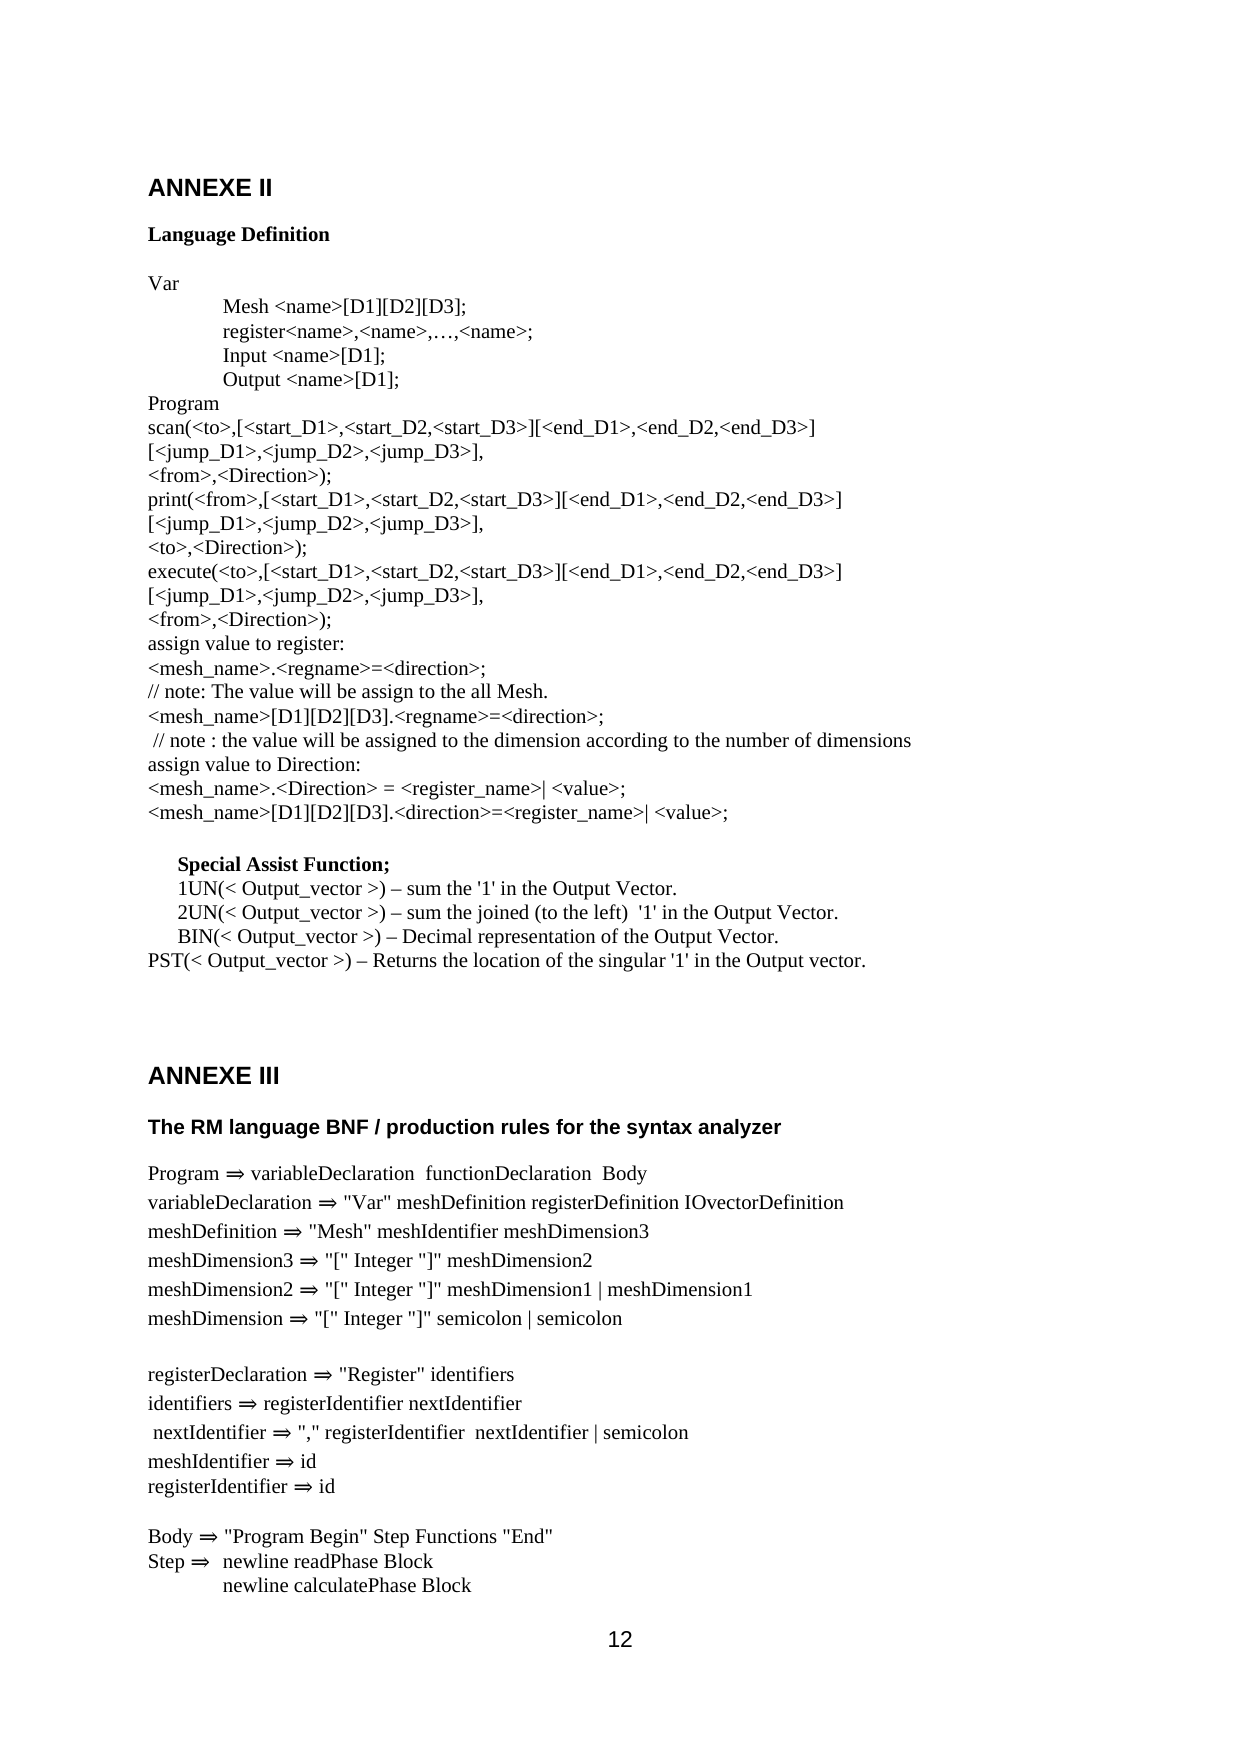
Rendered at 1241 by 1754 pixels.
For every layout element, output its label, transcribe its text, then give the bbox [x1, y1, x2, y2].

text BIN(< Output_vector >) – Decimal representation of the Output Vector. [148, 924, 1092, 948]
text <mesh_name>.<Direction> = <register_name>| <value>; <mesh_name>[D1][D2][D3].<direction>=<register_name>| <value>; [148, 776, 1092, 852]
text assign value to Direction: [148, 752, 1092, 776]
text 2UN(< Output_vector >) – sum the joined (to the left) '1' in the Output Vector. [148, 900, 1092, 924]
text Mesh <name>[D1][D2][D3]; register<name>,<name>,…,<name>; Input <name>[D1]; Output <name>[D1]; [148, 294, 1092, 391]
text 1UN(< Output_vector >) – sum the '1' in the Output Vector. [148, 876, 1092, 900]
text The RM language BNF / production rules for the syntax analyzer [148, 1115, 1092, 1139]
text assign value to register: <mesh_name>.<regname>=<direction>; // note: The value will be assign to the all Mesh. [148, 631, 1092, 703]
text Language Definition [148, 222, 1092, 246]
text execute(<to>,[<start_D1>,<start_D2,<start_D3>][<end_D1>,<end_D2,<end_D3>][<jump_D1>,<jump_D2>,<jump_D3>], <from>,<Direction>); [148, 559, 1092, 631]
text Program [148, 391, 1092, 415]
text Special Assist Function; [148, 852, 1092, 876]
text ANNEXE III [148, 1061, 1092, 1090]
text print(<from>,[<start_D1>,<start_D2,<start_D3>][<end_D1>,<end_D2,<end_D3>][<jump_D1>,<jump_D2>,<jump_D3>], <to>,<Direction>); [148, 487, 1092, 559]
text Var [148, 270, 1092, 294]
text registerIdentifier ⇒ id [148, 1473, 1092, 1498]
text Program ⇒ variableDeclaration functionDeclaration Body variableDeclaration ⇒ "Var" meshDefinition registerDefinition IOvectorDefinition meshDefinition ⇒ "Mesh" meshIdentifier meshDimension3 meshDimension3 ⇒ "[" Integer "]" meshDimension2 meshDimension2 ⇒ "[" Integer "]" meshDimension1 | meshDimension1 meshDimension ⇒ "[" Integer "]" semicolon | semicolon registerDeclaration ⇒ "Register" identifiers identifiers ⇒ registerIdentifier nextIdentifier nextIdentifier ⇒ "," registerIdentifier nextIdentifier | semicolon [148, 1160, 1092, 1444]
text scan(<to>,[<start_D1>,<start_D2,<start_D3>][<end_D1>,<end_D2,<end_D3>][<jump_D1>,<jump_D2>,<jump_D3>], <from>,<Direction>); [148, 415, 1092, 487]
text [148, 1498, 1092, 1597]
text <mesh_name>[D1][D2][D3].<regname>=<direction>; // note : the value will be assigned to the dimension according to the number of dimensions [148, 703, 1092, 752]
text PST(< Output_vector >) – Returns the location of the singular '1' in the Output vector. [148, 948, 1092, 1004]
text ANNEXE II [148, 173, 1092, 201]
text meshIdentifier ⇒ id [148, 1448, 1092, 1473]
